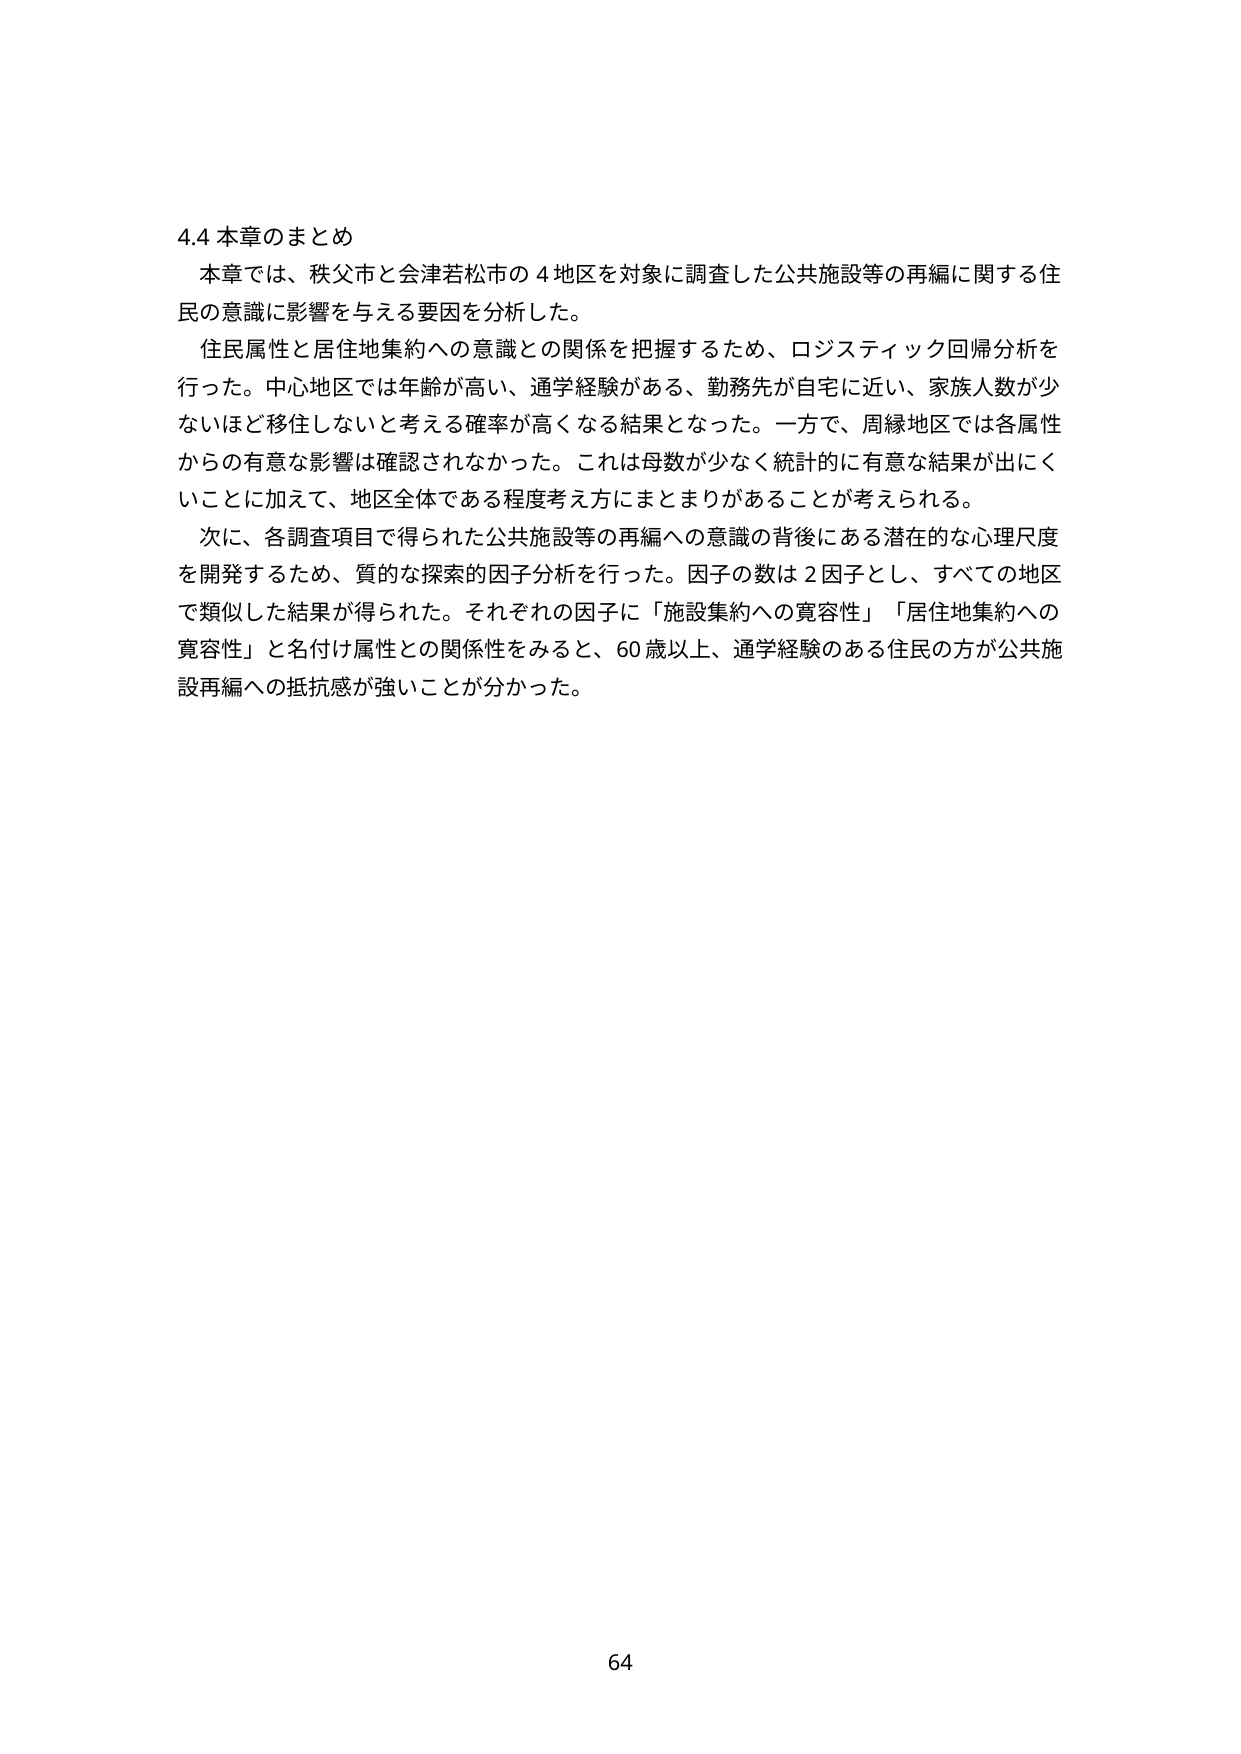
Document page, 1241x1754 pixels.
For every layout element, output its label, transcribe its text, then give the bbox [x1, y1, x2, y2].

text 次に、各調査項目で得られた公共施設等の再編への意識の背後にある潜在的な心理尺度を開発するため、質的な探索的因子分析を行った。因子の数は2因子とし、すべての地区で類似した結果が得られた。それぞれの因子に「施設集約への寛容性」「居住地集約への寛容性」と名付け属性との関係性をみると、60歳以上、通学経験のある住民の方が公共施設再編への抵抗感が強いことが分かった。 [177, 517, 1063, 704]
subtitle 本章のまとめ [177, 217, 1063, 254]
text 住民属性と居住地集約への意識との関係を把握するため、ロジスティック回帰分析を行った。中心地区では年齢が高い、通学経験がある、勤務先が自宅に近い、家族人数が少ないほど移住しないと考える確率が高くなる結果となった。一方で、周縁地区では各属性からの有意な影響は確認されなかった。これは母数が少なく統計的に有意な結果が出にくいことに加えて、地区全体である程度考え方にまとまりがあることが考えられる。 [177, 329, 1063, 517]
text 本章では、秩父市と会津若松市の4地区を対象に調査した公共施設等の再編に関する住民の意識に影響を与える要因を分析した。 [177, 254, 1063, 329]
